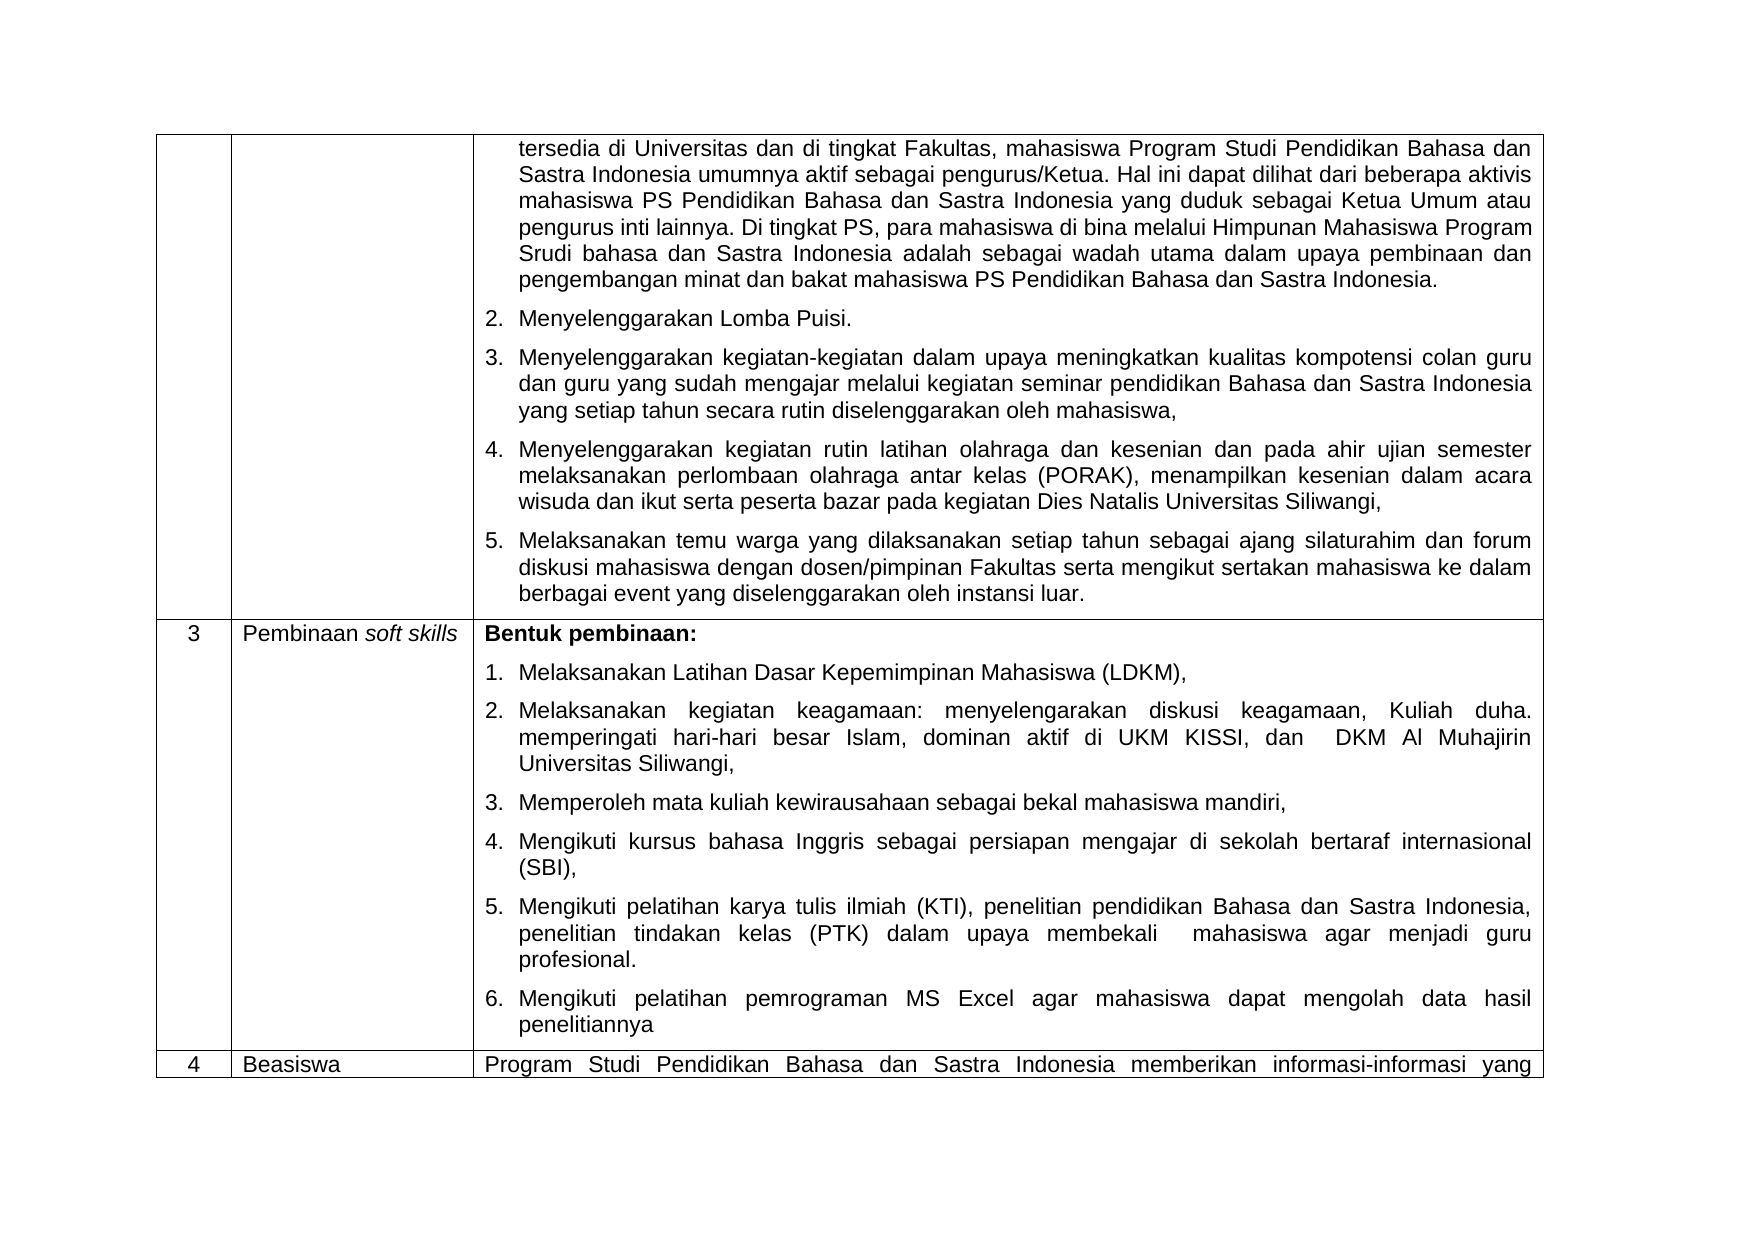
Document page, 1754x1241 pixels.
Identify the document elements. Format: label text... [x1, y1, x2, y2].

table_cell 2 [157, 135, 231, 619]
table_cell Bentuk pembinaan: Melaksanakan Latihan Dasar Kepemimpinan Mahasiswa (LDKM), Melaksanakan kegiatan keagamaan: menyelengarakan diskusi keagamaan, Kuliah duha. memperingati hari-hari besar Islam, dominan aktif di UKM KISSI, dan DKM Al Muhajirin Universitas Siliwangi, Memperoleh mata kuliah kewirausahaan sebagai bekal mahasiswa mandiri, Mengikuti kursus bahasa Inggris sebagai persiapan mengajar di sekolah bertaraf internasional (SBI), Mengikuti pelatihan karya tulis ilmiah (KTI), penelitian pendidikan Bahasa dan Sastra Indonesia, penelitian tindakan kelas (PTK) dalam upaya membekali mahasiswa agar menjadi guru profesional. Mengikuti pelatihan pemrograman MS Excel agar mahasiswa dapat mengolah data hasil penelitiannya [474, 620, 1543, 1050]
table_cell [232, 135, 473, 619]
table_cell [474, 1051, 1543, 1077]
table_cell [474, 135, 1543, 619]
table_cell Pembinaan soft skills [232, 620, 473, 1050]
table_cell 4 [157, 1051, 231, 1077]
table_cell 3 [157, 620, 231, 1050]
table_cell Beasiswa [232, 1051, 473, 1077]
